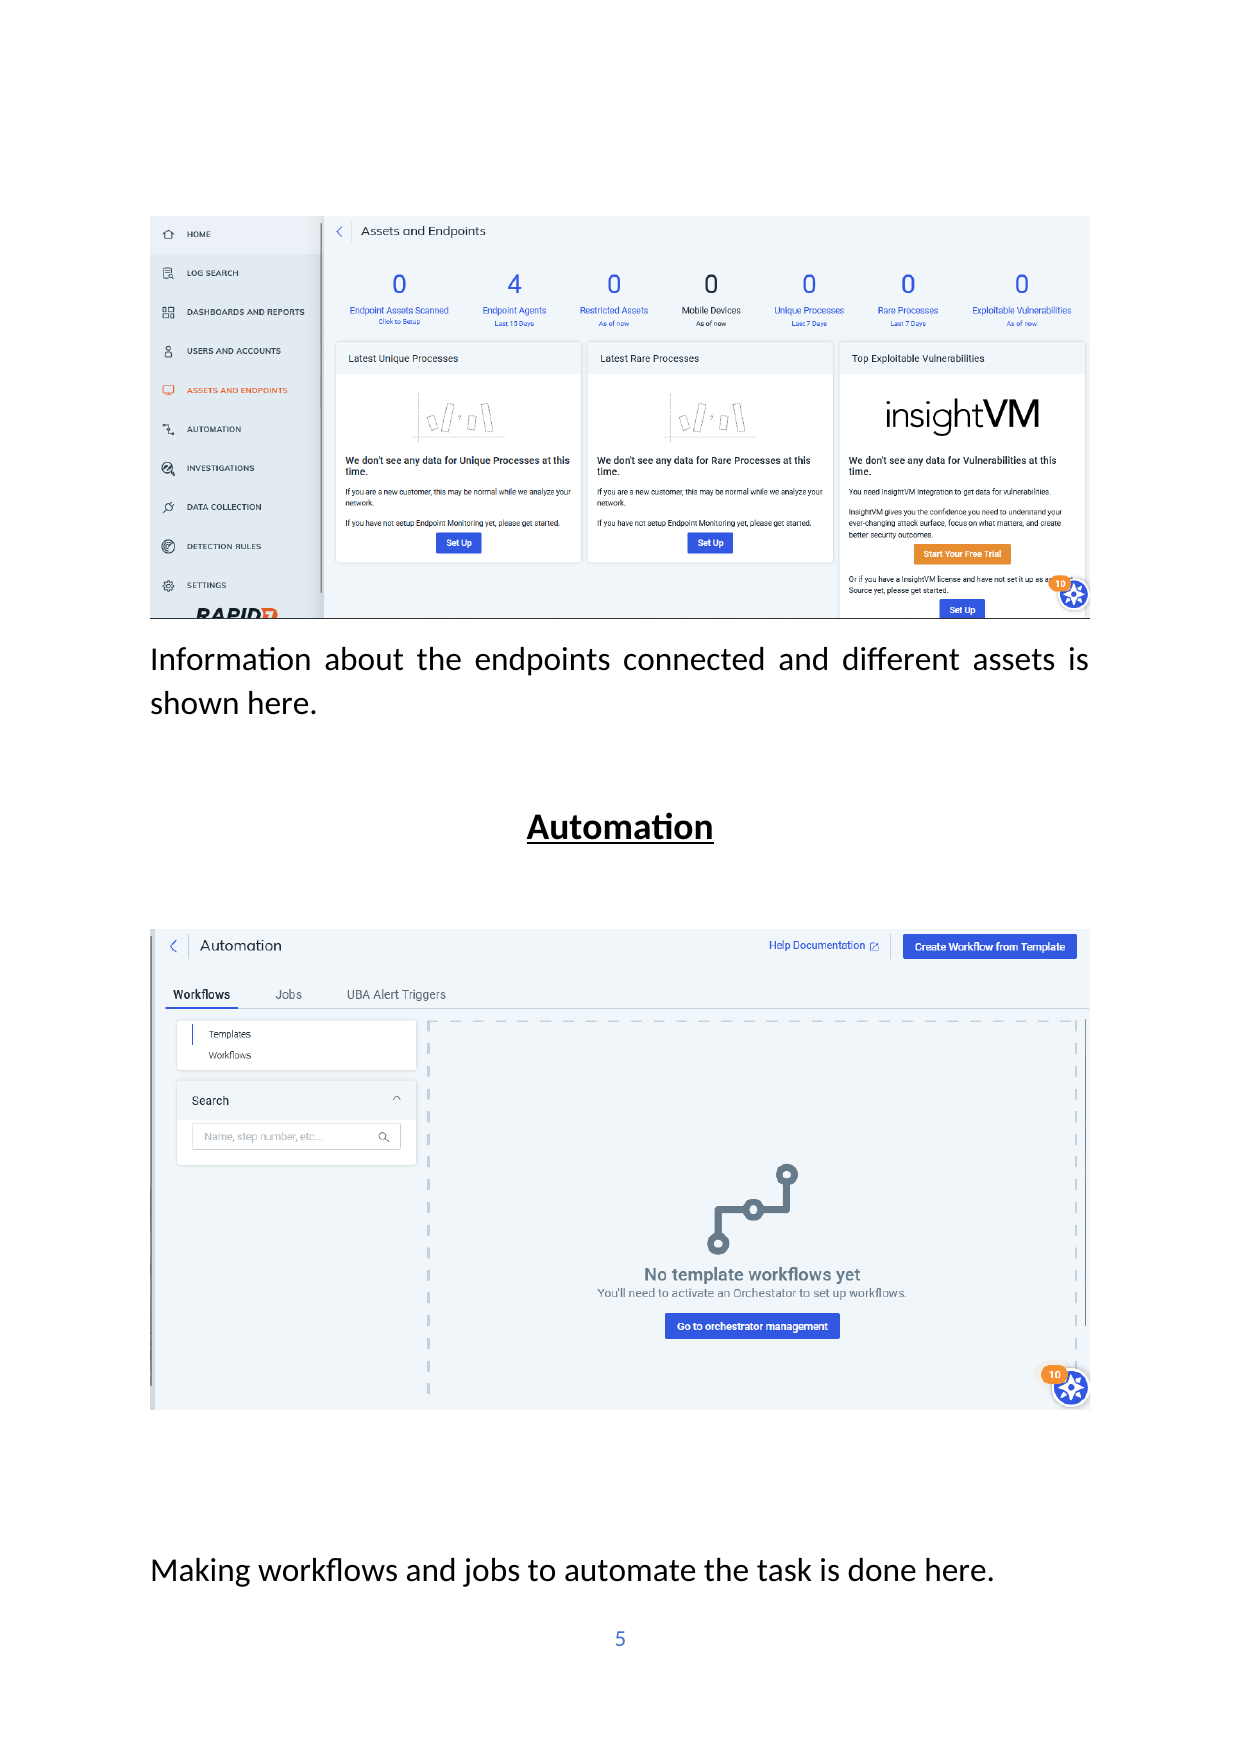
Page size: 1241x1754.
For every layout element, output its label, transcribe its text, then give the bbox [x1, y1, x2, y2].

picture [150, 929, 1091, 1410]
text Information about the endpoints connected and different assets is shown here. [150, 638, 1090, 722]
text Making workflows and jobs to automate the task is done here. [150, 1549, 1090, 1590]
text Automation [150, 803, 1090, 849]
picture [150, 216, 1091, 619]
